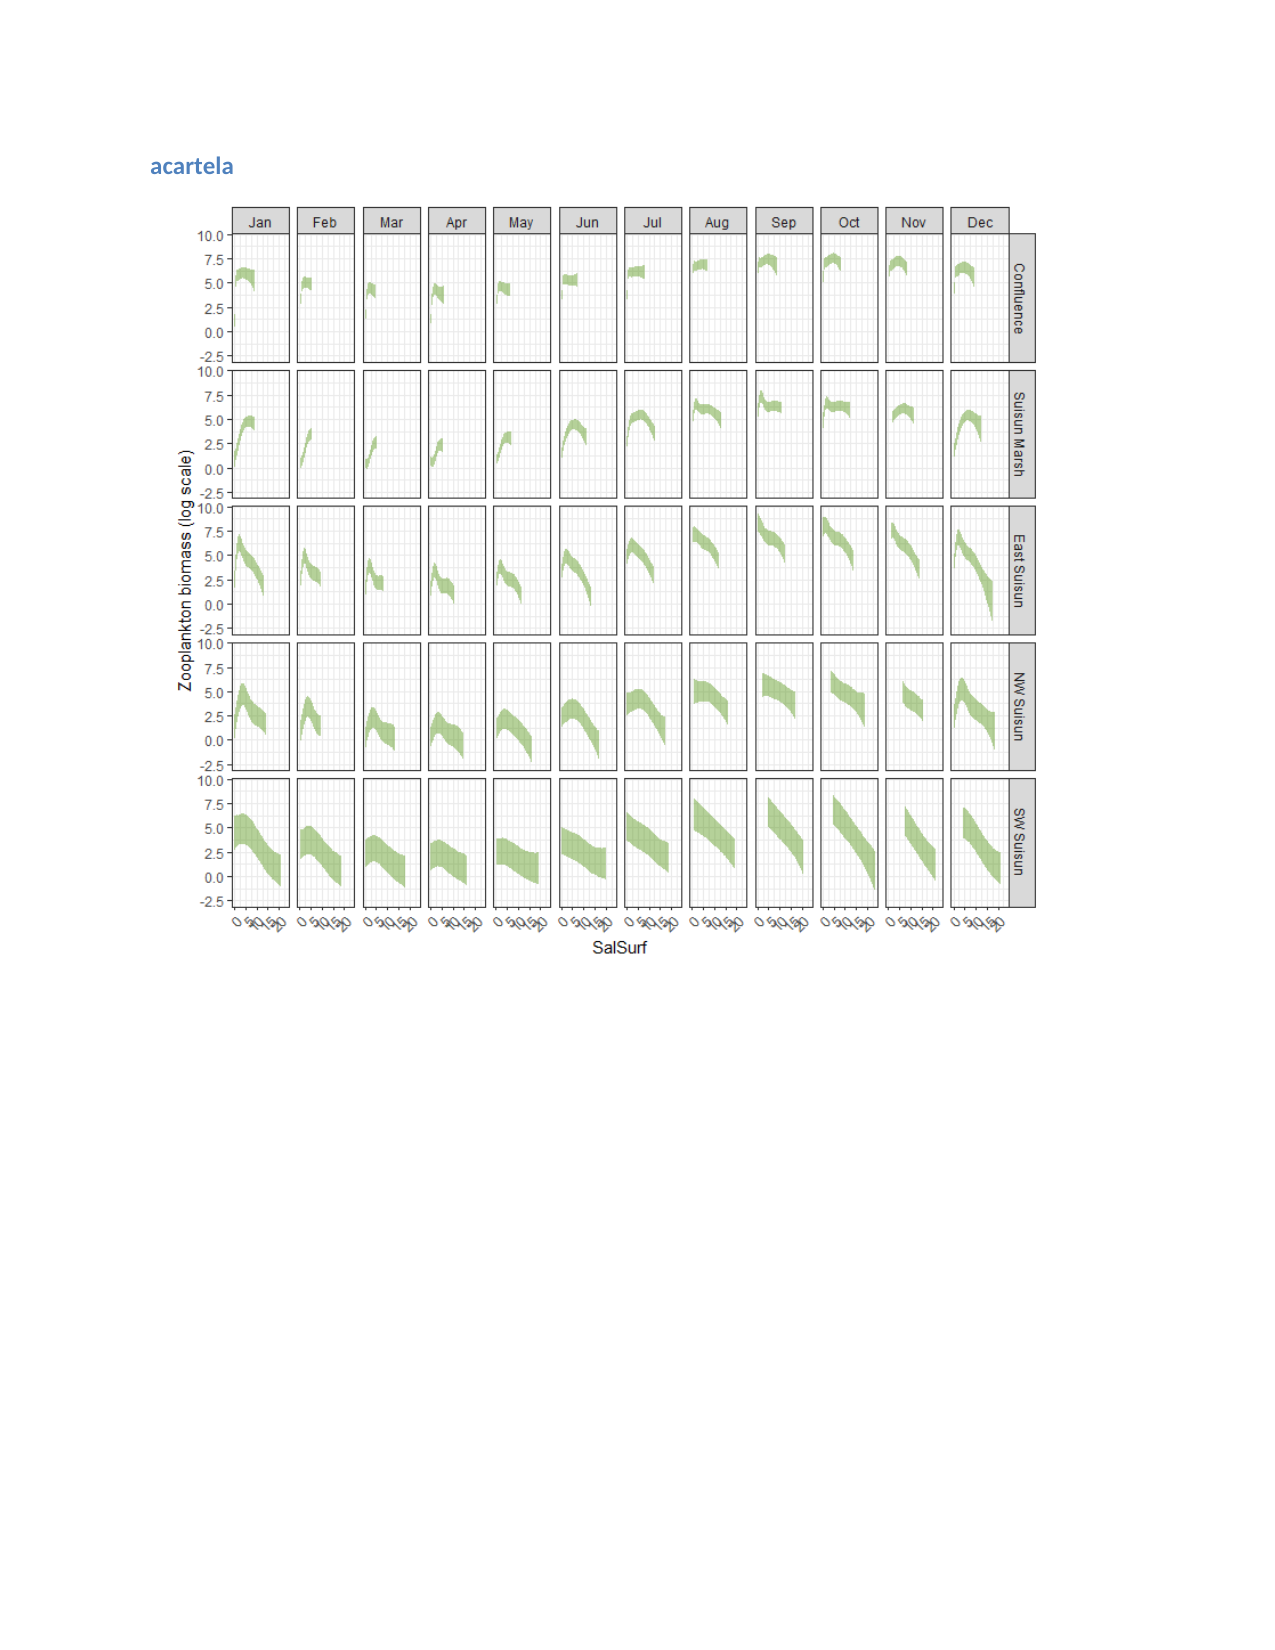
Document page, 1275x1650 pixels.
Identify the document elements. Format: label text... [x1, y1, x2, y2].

picture [168, 199, 1044, 965]
subtitle acartela [150, 150, 1125, 181]
